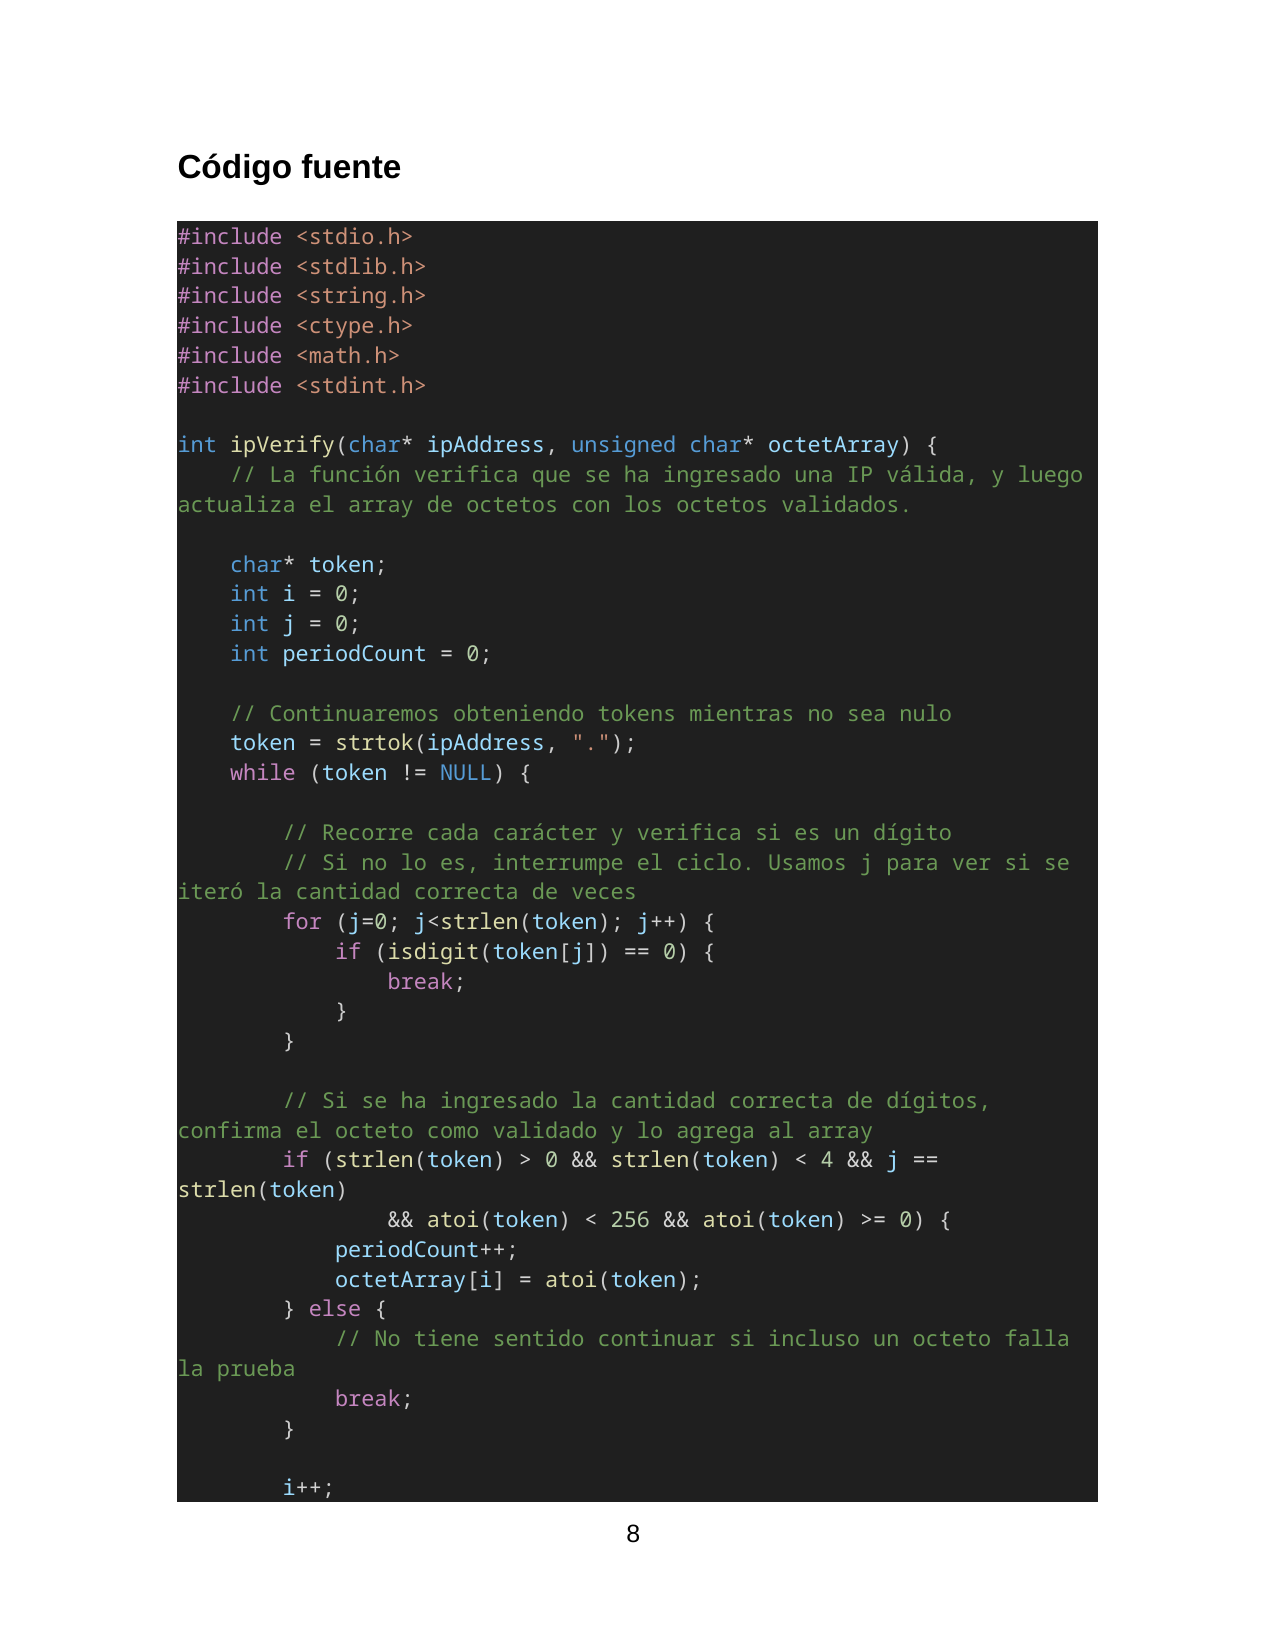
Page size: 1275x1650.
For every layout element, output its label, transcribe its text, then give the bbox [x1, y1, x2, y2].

text // Si se ha ingresado la cantidad correcta de dígitos, confirma el octeto como validado y lo agrega al array [177, 1085, 1098, 1144]
text // Recorre cada carácter y verifica si es un dígito [177, 817, 1098, 847]
text #include <string.h> [177, 281, 1098, 310]
text #include <ctype.h> [177, 310, 1098, 340]
text for (j=0; j<strlen(token); j++) { [177, 906, 1098, 936]
text if (strlen(token) > 0 && strlen(token) < 4 && j == strlen(token) [177, 1144, 1098, 1204]
text char* token; [177, 549, 1098, 578]
subtitle Código fuente [177, 148, 1088, 186]
text token = strtok(ipAddress, "."); [177, 727, 1098, 757]
text && atoi(token) < 256 && atoi(token) >= 0) { [177, 1204, 1098, 1234]
text } [177, 996, 1098, 1025]
text while (token != NULL) { [177, 757, 1098, 787]
text } [177, 1025, 1098, 1055]
text int ipVerify(char* ipAddress, unsigned char* octetArray) { [177, 429, 1098, 459]
text int j = 0; [177, 608, 1098, 638]
text periodCount++; [177, 1234, 1098, 1264]
text if (isdigit(token[j]) == 0) { [177, 936, 1098, 966]
text octetArray[i] = atoi(token); [177, 1264, 1098, 1293]
text int i = 0; [177, 578, 1098, 608]
text #include <math.h> [177, 340, 1098, 370]
text break; [177, 1383, 1098, 1413]
text // La función verifica que se ha ingresado una IP válida, y luego actualiza el array de octetos con los octetos validados. [177, 459, 1098, 519]
text i++; [177, 1472, 1098, 1502]
text break; [177, 966, 1098, 996]
text // Continuaremos obteniendo tokens mientras no sea nulo [177, 698, 1098, 727]
text // Si no lo es, interrumpe el ciclo. Usamos j para ver si se iteró la cantidad correcta de veces [177, 847, 1098, 906]
text #include <stdio.h> [177, 221, 1098, 251]
text #include <stdint.h> [177, 370, 1098, 400]
text } else { [177, 1293, 1098, 1323]
text // No tiene sentido continuar si incluso un octeto falla la prueba [177, 1323, 1098, 1383]
text #include <stdlib.h> [177, 251, 1098, 281]
text int periodCount = 0; [177, 638, 1098, 668]
text } [177, 1413, 1098, 1442]
